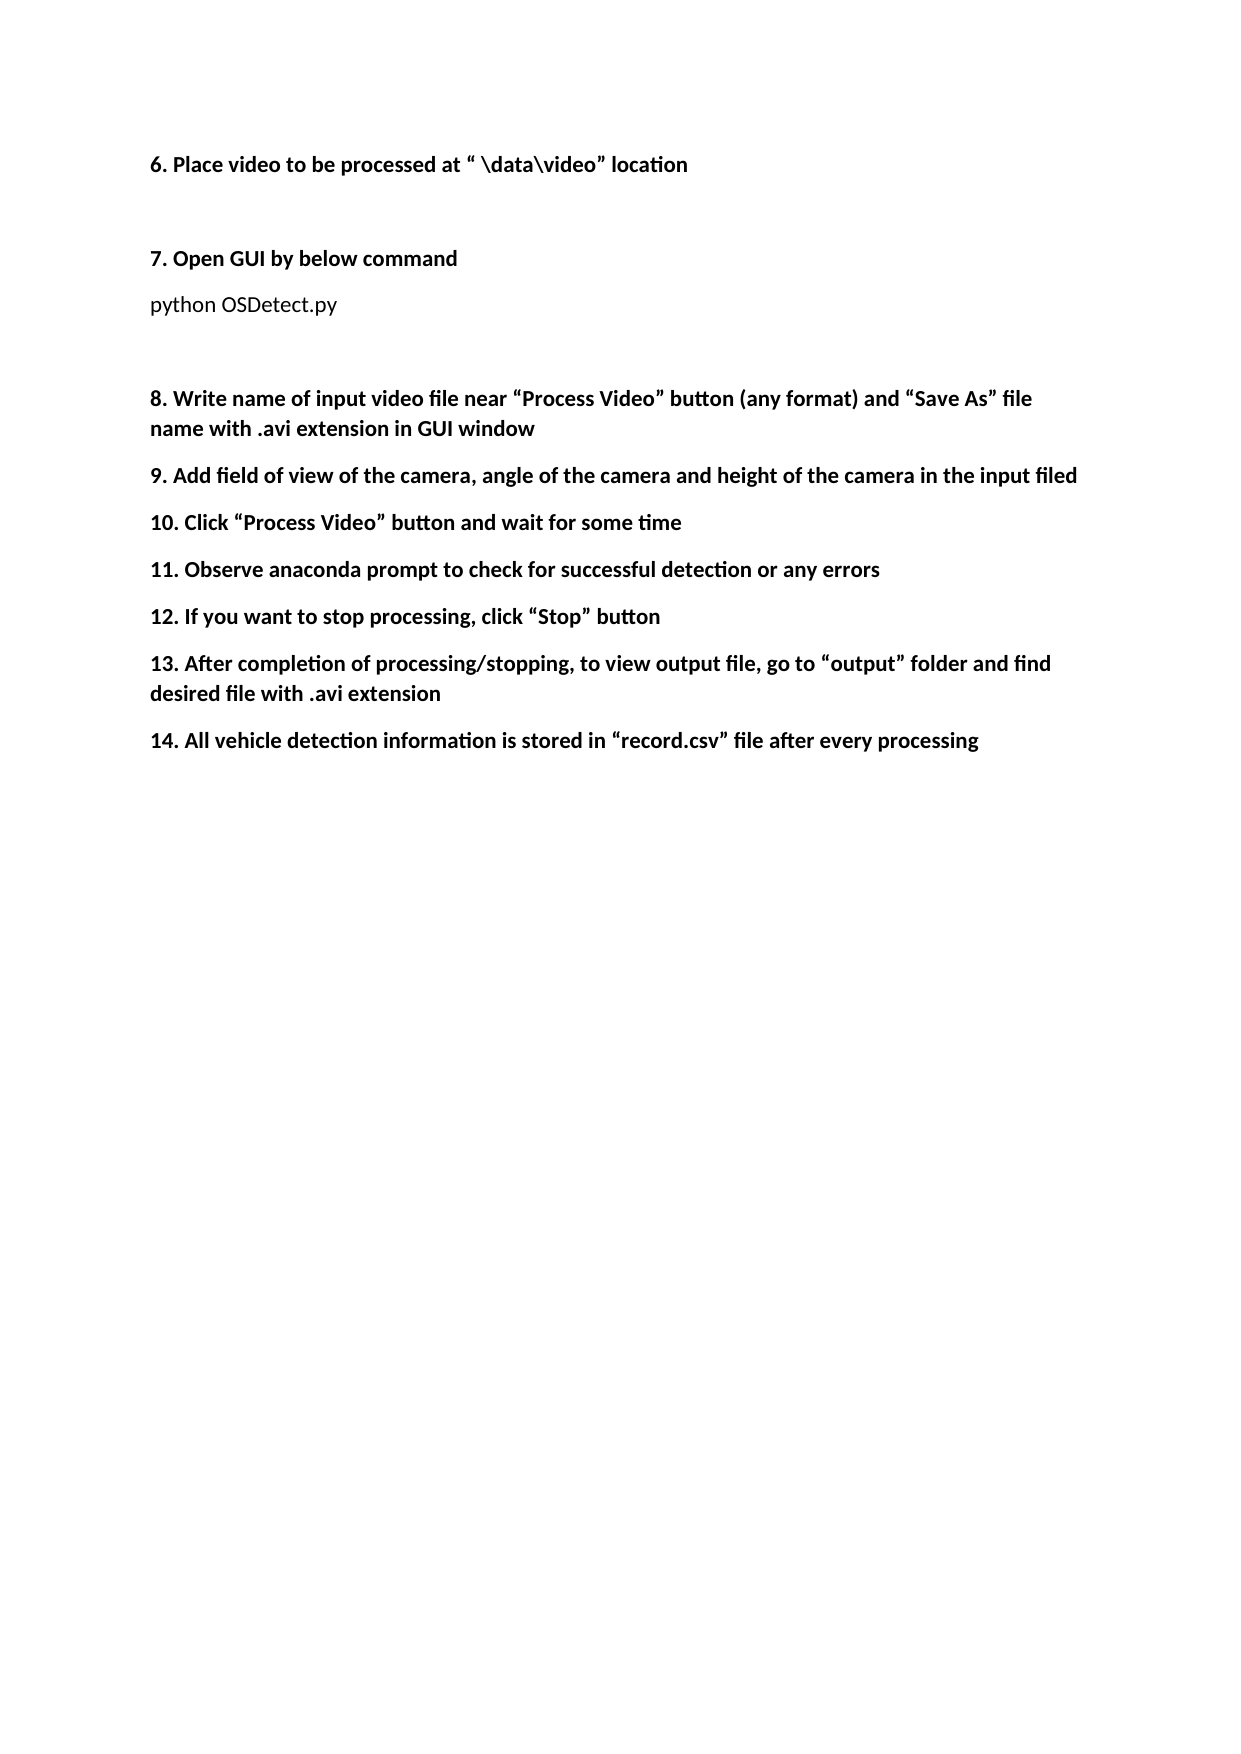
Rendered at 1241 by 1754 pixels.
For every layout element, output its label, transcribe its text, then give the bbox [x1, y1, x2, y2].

text python OSDetect.py [150, 291, 1090, 319]
text 11. Observe anaconda prompt to check for successful detection or any errors [150, 555, 1090, 583]
text 8. Write name of input video file near “Process Video” button (any format) and “Save As” file name with .avi extension in GUI window [150, 384, 1090, 443]
text 13. After completion of processing/stopping, to view output file, go to “output” folder and find desired file with .avi extension [150, 649, 1090, 707]
text 9. Add field of view of the camera, angle of the camera and height of the camera in the input filed [150, 461, 1090, 489]
text 12. If you want to stop processing, click “Stop” button [150, 602, 1090, 630]
text 7. Open GUI by below command [150, 244, 1090, 272]
text 6. Place video to be processed at “ \data\video” location [150, 150, 1090, 178]
text 10. Click “Process Video” button and wait for some time [150, 508, 1090, 536]
text 14. All vehicle detection information is stored in “record.csv” file after every processing [150, 726, 1090, 754]
